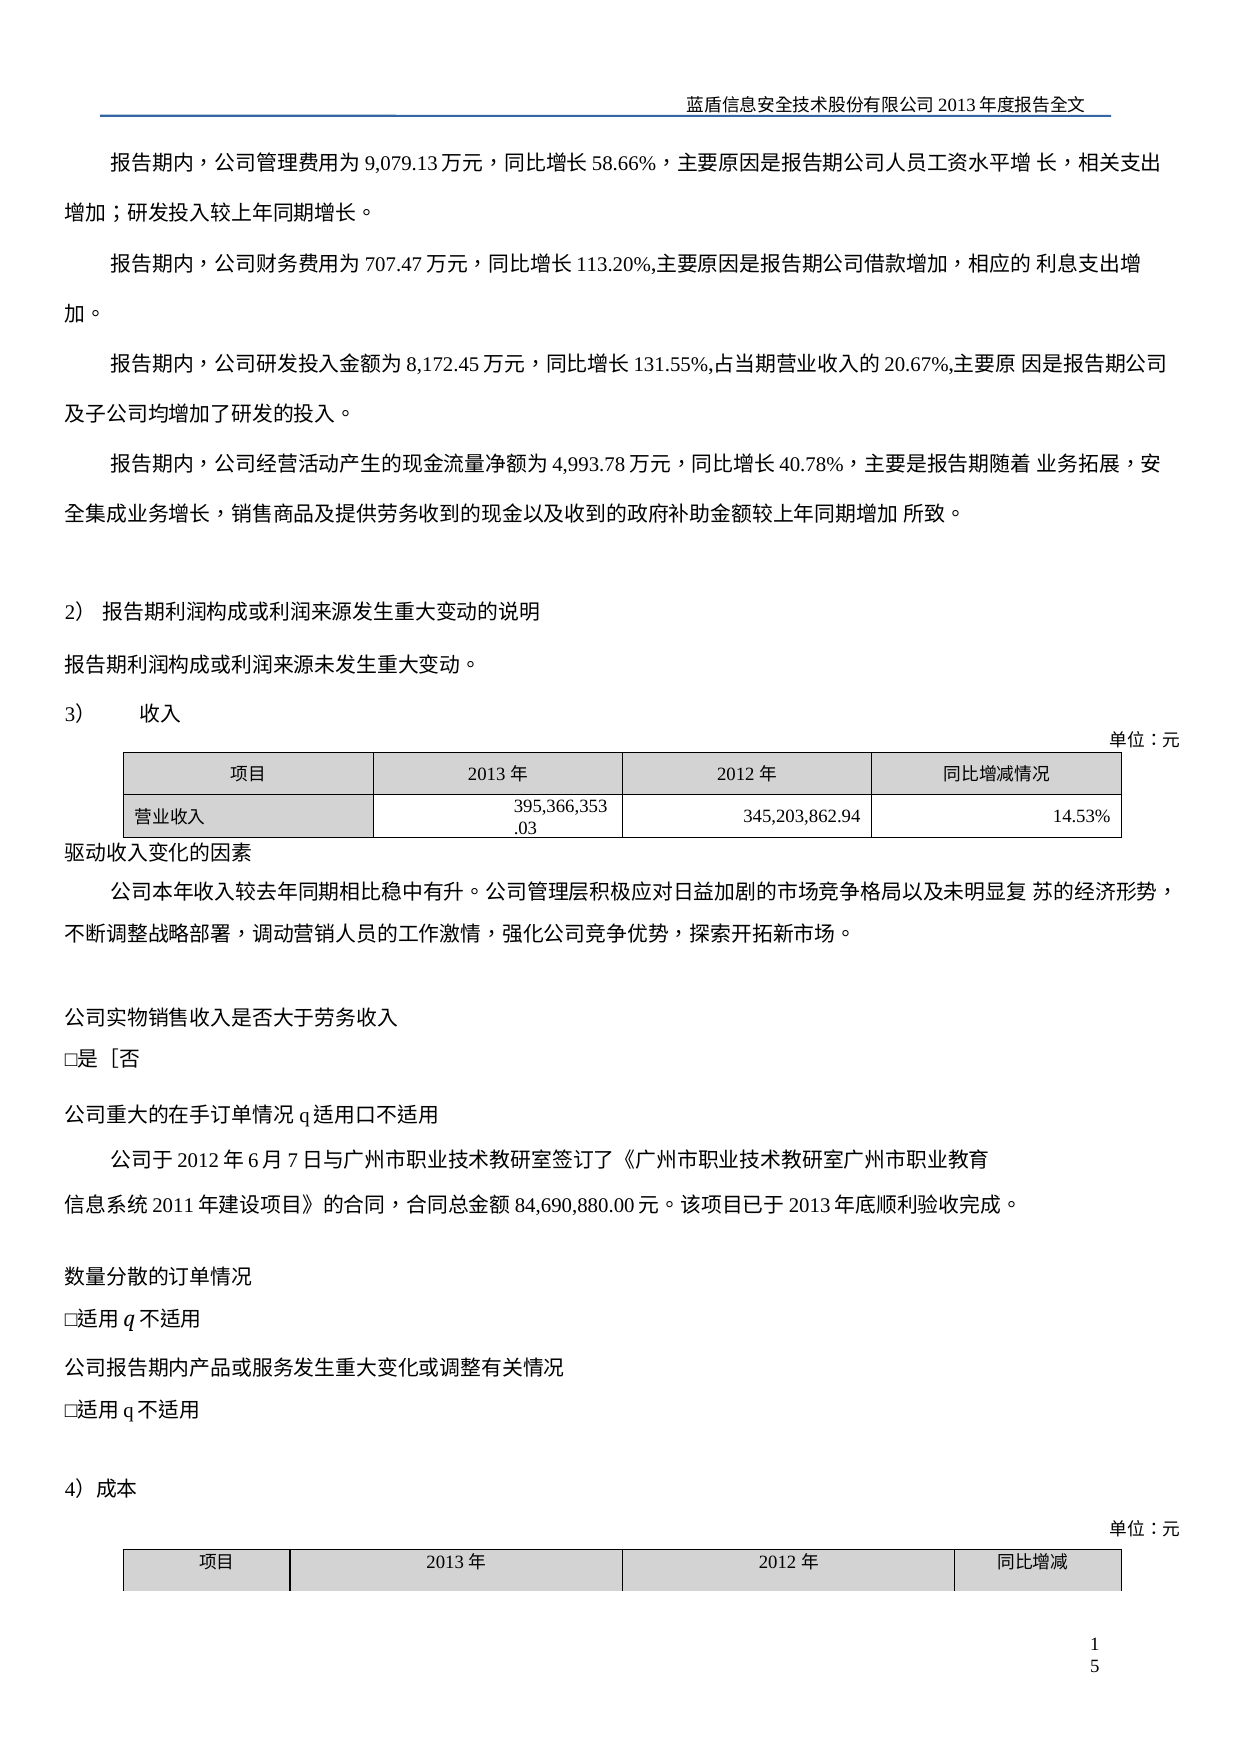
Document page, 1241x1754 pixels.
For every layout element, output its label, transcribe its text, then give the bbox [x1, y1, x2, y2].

text 报告期内，公司管理费用为9,079.13万元，同比增长58.66%，主要原因是报告期公司人员工资水平增 长，相关支出增加；研发投入较上年同期增长。 [64, 129, 1180, 231]
text 报告期内，公司经营活动产生的现金流量净额为4,993.78万元，同比增长40.78%，主要是报告期随着 业务拓展，安全集成业务增长，销售商品及提供劳务收到的现金以及收到的政府补助金额较上年同期增加 所致。 [64, 432, 1180, 531]
text □是［否 [64, 1044, 1180, 1073]
table_cell 14.53% [872, 795, 1121, 837]
text 公司本年收入较去年同期相比稳中有升。公司管理层积极应对日益加剧的市场竞争格局以及未明显复 苏的经济形势，不断调整战略部署，调动营销人员的工作激情，强化公司竞争优势，探索开拓新市场。 [64, 866, 1180, 949]
text 公司重大的在手订单情况 q适用口不适用 [64, 1094, 1180, 1130]
text 驱动收入变化的因素 [64, 838, 1180, 866]
text 4）成本 [64, 1474, 1180, 1502]
table_cell 营业收入 [124, 795, 373, 837]
text 公司报告期内产品或服务发生重大变化或调整有关情况 [64, 1347, 1180, 1383]
text 报告期内，公司研发投入金额为8,172.45万元，同比增长131.55%,占当期营业收入的20.67%,主要原 因是报告期公司及子公司均增加了研发的投入。 [64, 332, 1180, 432]
text □适用q不适用 [64, 1304, 1180, 1332]
table_header 项目 [124, 753, 373, 794]
table_header 2013 年 [374, 753, 622, 794]
table_header 2013 年 [291, 1550, 622, 1591]
text 数量分散的订单情况 [64, 1255, 1180, 1292]
text 公司于2012年6月7日与广州市职业技术教研室签订了《广州市职业技术教研室广州市职业教育 [64, 1138, 1180, 1175]
table_header 同比增减情况 [872, 753, 1121, 794]
text 3） 收入 [64, 699, 1180, 728]
table_cell 345,203,862.94 [623, 795, 871, 837]
text 报告期利润构成或利润来源未发生重大变动。 [64, 650, 1180, 678]
text 信息系统2011年建设项目》的合同，合同总金额84,690,880.00元。该项目已于2013年底顺利验收完成。 [64, 1183, 1180, 1220]
text 单位：元 [64, 1516, 1180, 1540]
text 单位：元 [64, 728, 1180, 752]
table_header 项目 [124, 1550, 289, 1591]
table_header 2012 年 [623, 1550, 954, 1591]
text 2） 报告期利润构成或利润来源发生重大变动的说明 [64, 579, 1180, 629]
table_header 2012 年 [623, 753, 871, 794]
text 公司实物销售收入是否大于劳务收入 [64, 1003, 1180, 1032]
text □适用q不适用 [64, 1396, 1180, 1424]
table_header 同比增减（%） [955, 1550, 1121, 1591]
table_cell 395,366,353.03 [374, 795, 622, 837]
text 报告期内，公司财务费用为707.47万元，同比增长113.20%,主要原因是报告期公司借款增加，相应的 利息支出增加。 [64, 231, 1180, 332]
